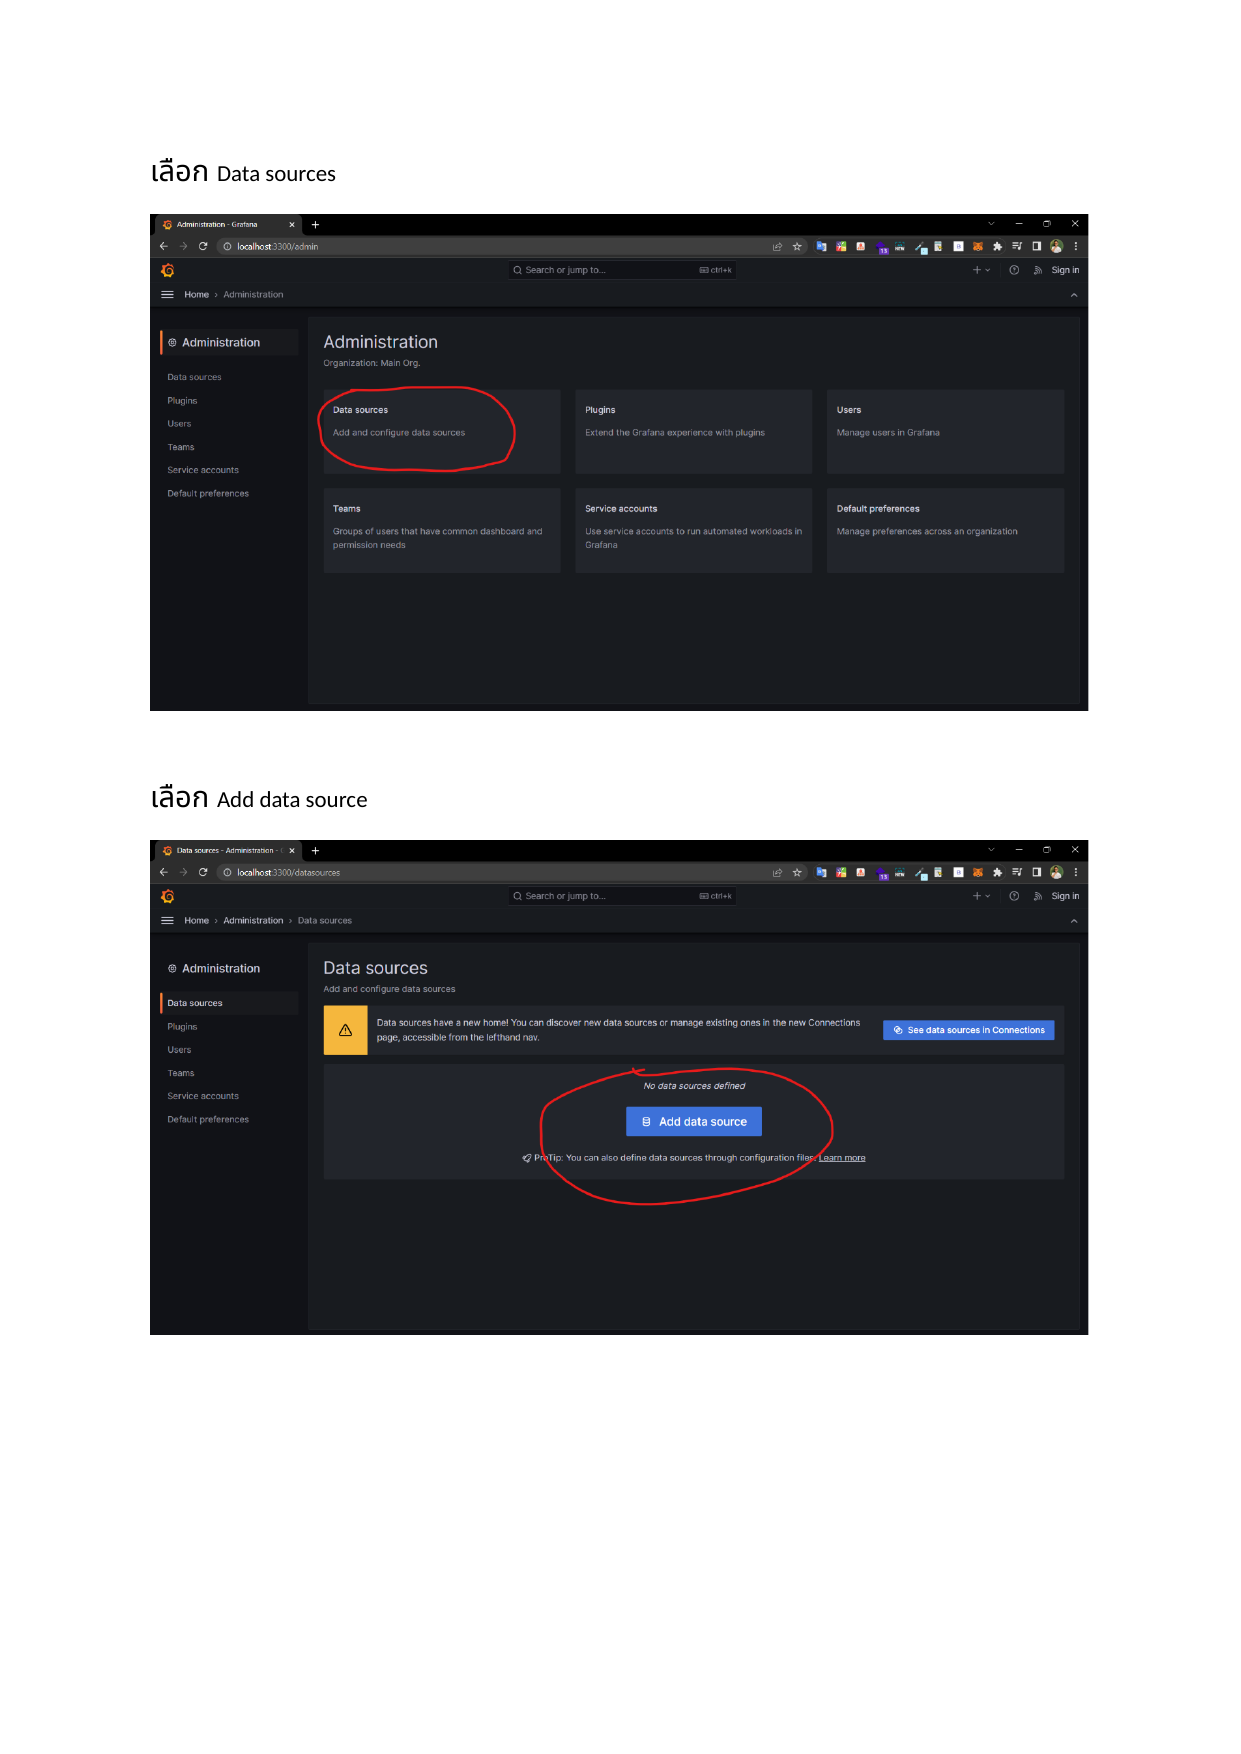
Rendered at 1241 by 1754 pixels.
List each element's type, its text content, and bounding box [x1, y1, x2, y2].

text เลือก Data sources [150, 150, 1090, 194]
picture [150, 840, 1089, 1335]
text เลือก Add data source [150, 776, 1090, 820]
picture [150, 214, 1089, 711]
